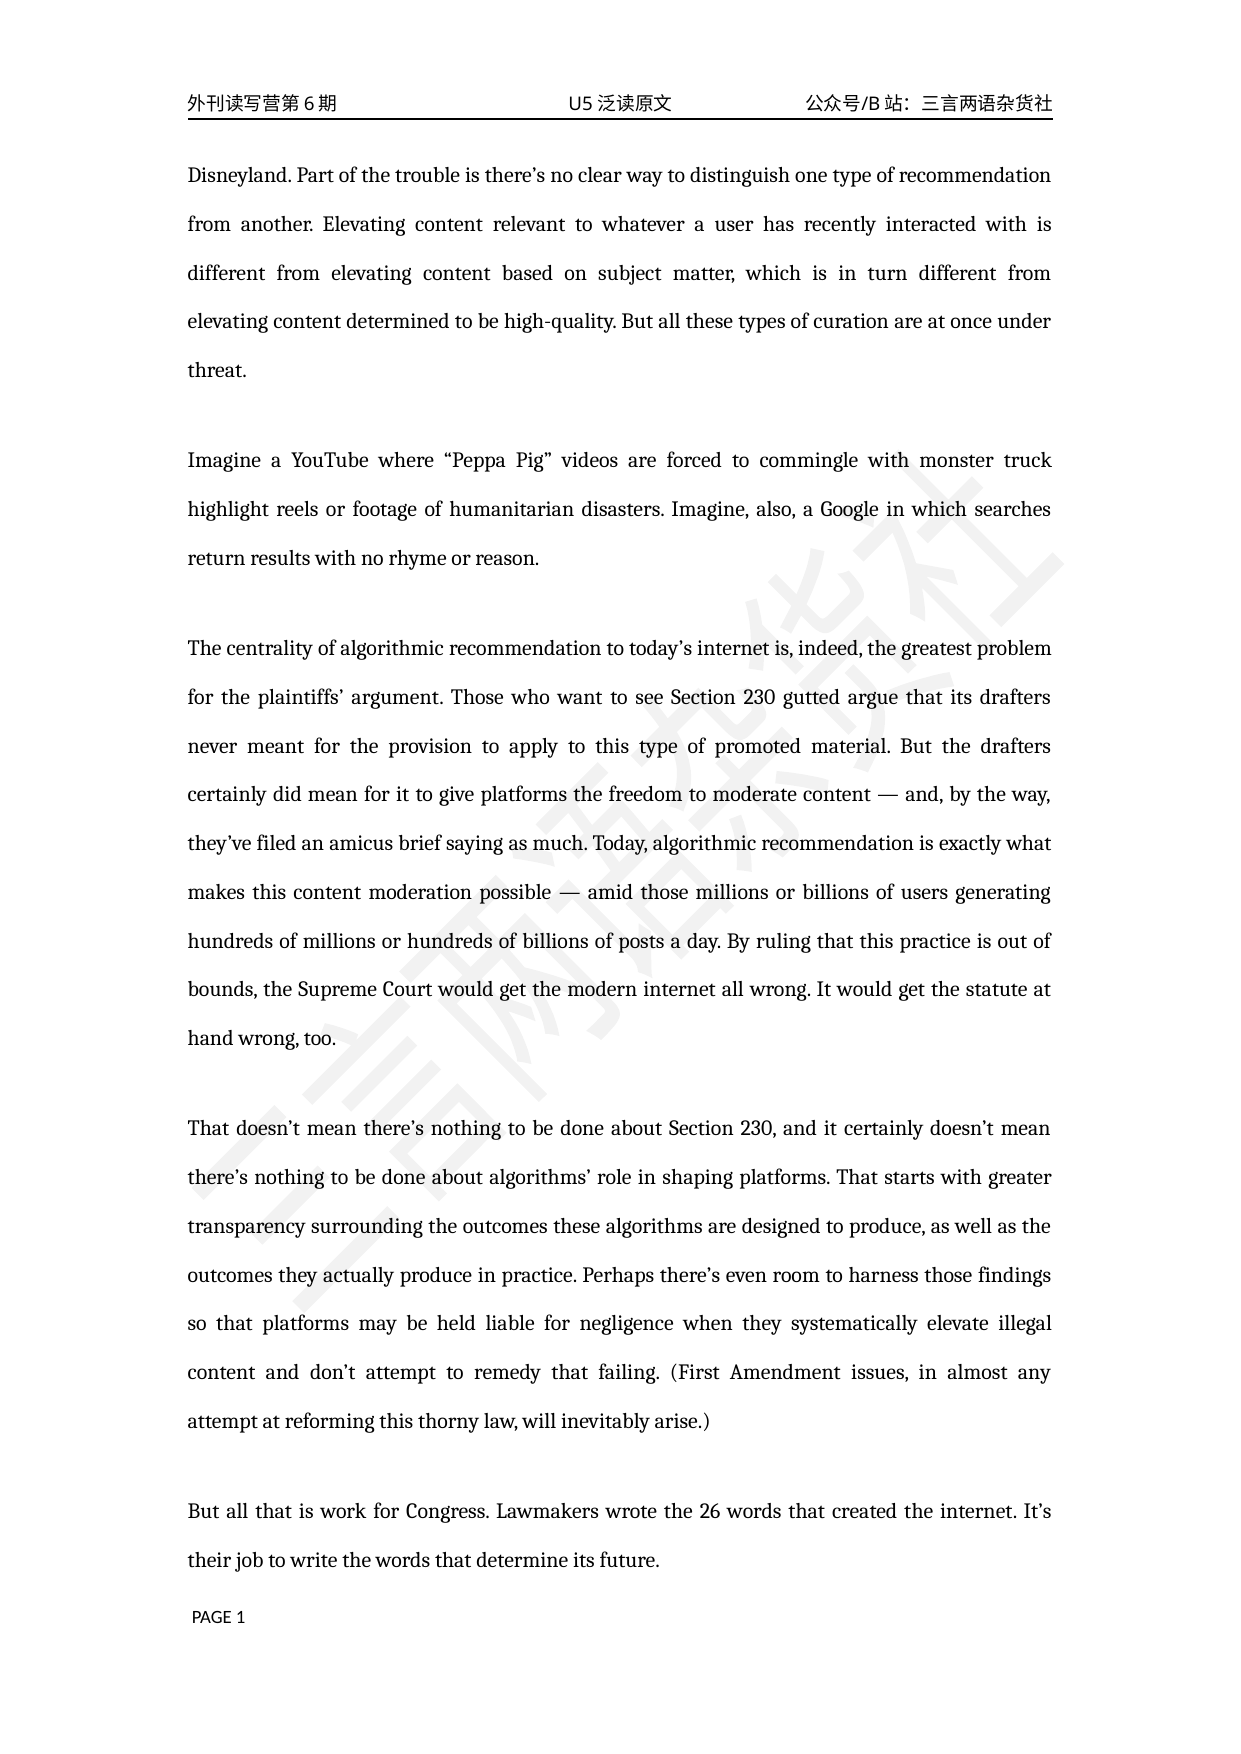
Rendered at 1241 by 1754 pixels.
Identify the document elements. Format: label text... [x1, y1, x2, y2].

text Imagine a YouTube where “Peppa Pig” videos are forced to commingle with monster truck highlight reels or footage of humanitarian disasters. Imagine, also, a Google in which searches return results with no rhyme or reason. [187, 444, 1053, 574]
text The centrality of algorithmic recommendation to today’s internet is, indeed, the greatest problem for the plaintiffs’ argument. Those who want to see Section 230 gutted argue that its drafters never meant for the provision to apply to this type of promoted material. But the drafters certainly did mean for it to give platforms the freedom to moderate content — and, by the way, they’ve filed an amicus brief saying as much. Today, algorithmic recommendation is exactly what makes this content moderation possible — amid those millions or billions of users generating hundreds of millions or hundreds of billions of posts a day. By ruling that this practice is out of bounds, the Supreme Court would get the modern internet all wrong. It would get the statute at hand wrong, too. [187, 632, 1053, 1055]
text That doesn’t mean there’s nothing to be done about Section 230, and it certainly doesn’t mean there’s nothing to be done about algorithms’ role in shaping platforms. That starts with greater transparency surrounding the outcomes these algorithms are designed to produce, as well as the outcomes they actually produce in practice. Perhaps there’s even room to harness those findings so that platforms may be held liable for negligence when they systematically elevate illegal content and don’t attempt to remedy that failing. (First Amendment issues, in almost any attempt at reforming this thorny law, will inevitably arise.) [187, 1112, 1053, 1437]
text But all that is work for Congress. Lawmakers wrote the 26 words that created the internet. It’s their job to write the words that determine its future. [187, 1495, 1053, 1576]
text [187, 159, 1053, 387]
